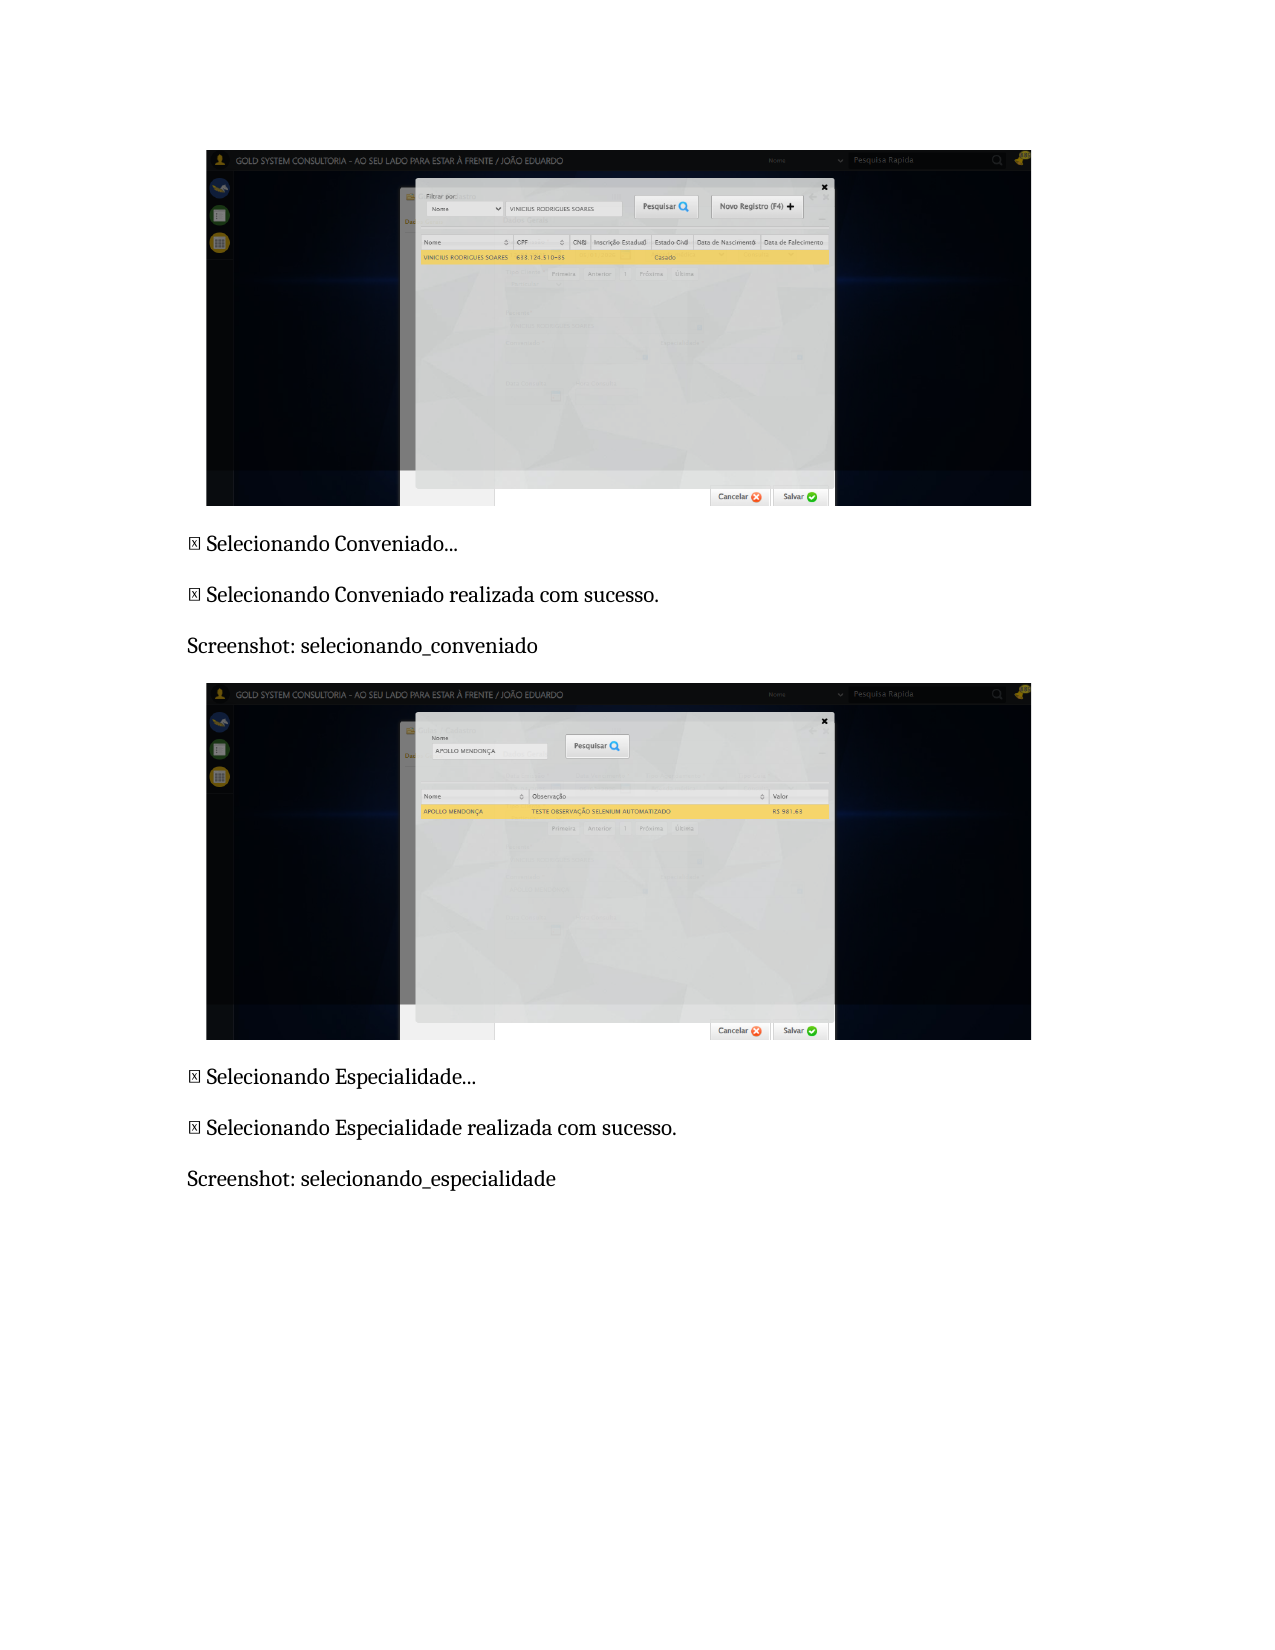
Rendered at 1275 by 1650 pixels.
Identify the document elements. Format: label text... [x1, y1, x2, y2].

text 🔄 Selecionando Conveniado... [187, 530, 1087, 557]
picture [206, 150, 1032, 506]
text 🔄 Selecionando Especialidade... [187, 1064, 1087, 1090]
text ✅ Selecionando Conveniado realizada com sucesso. [187, 581, 1087, 608]
text Screenshot: selecionando_especialidade [187, 1166, 1087, 1192]
text Screenshot: selecionando_conveniado [187, 632, 1087, 659]
text ✅ Selecionando Especialidade realizada com sucesso. [187, 1115, 1087, 1141]
picture [206, 683, 1032, 1040]
